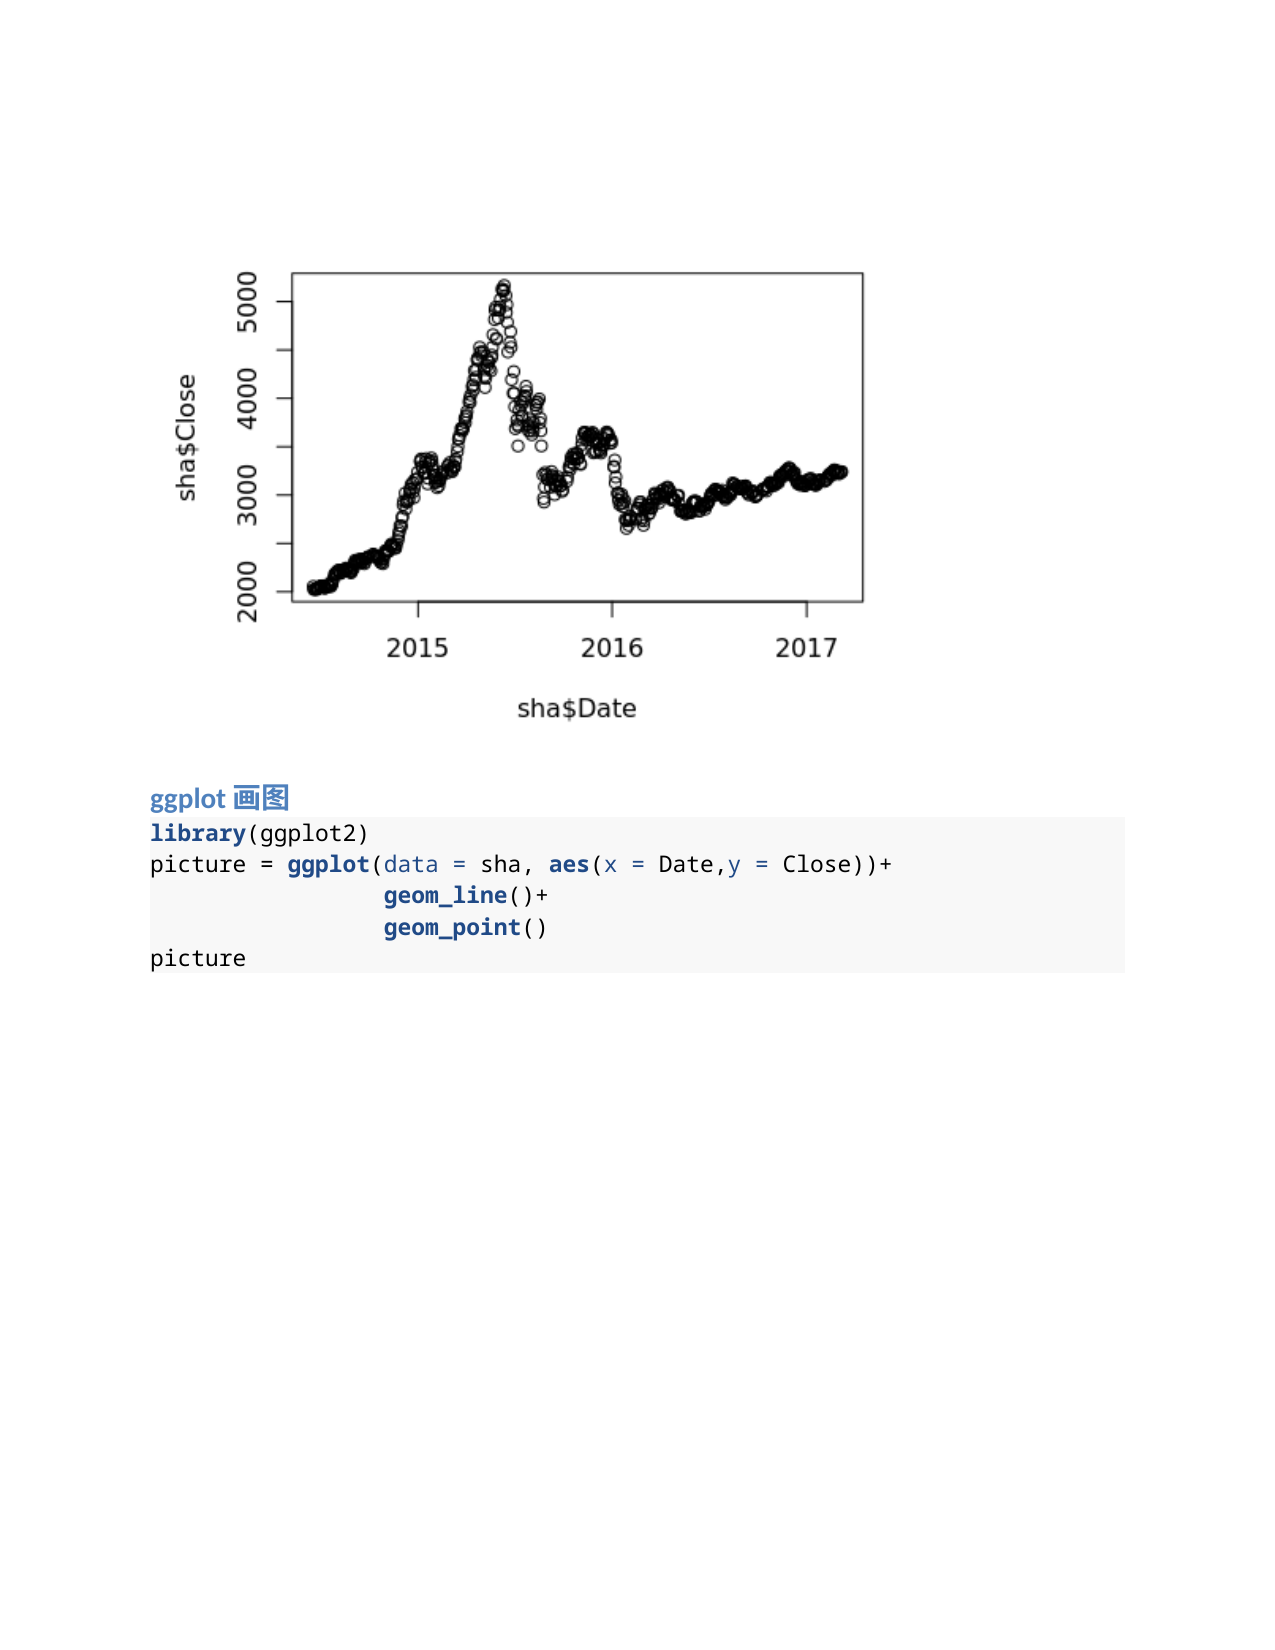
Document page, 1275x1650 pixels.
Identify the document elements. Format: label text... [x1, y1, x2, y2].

picture [168, 150, 927, 757]
subtitle ggplot画图 [150, 777, 1125, 817]
text library(ggplot2) picture = ggplot(data = sha, aes(x = Date,y = Close))+ geom_line()+ geom_point() picture [246, 817, 1125, 973]
